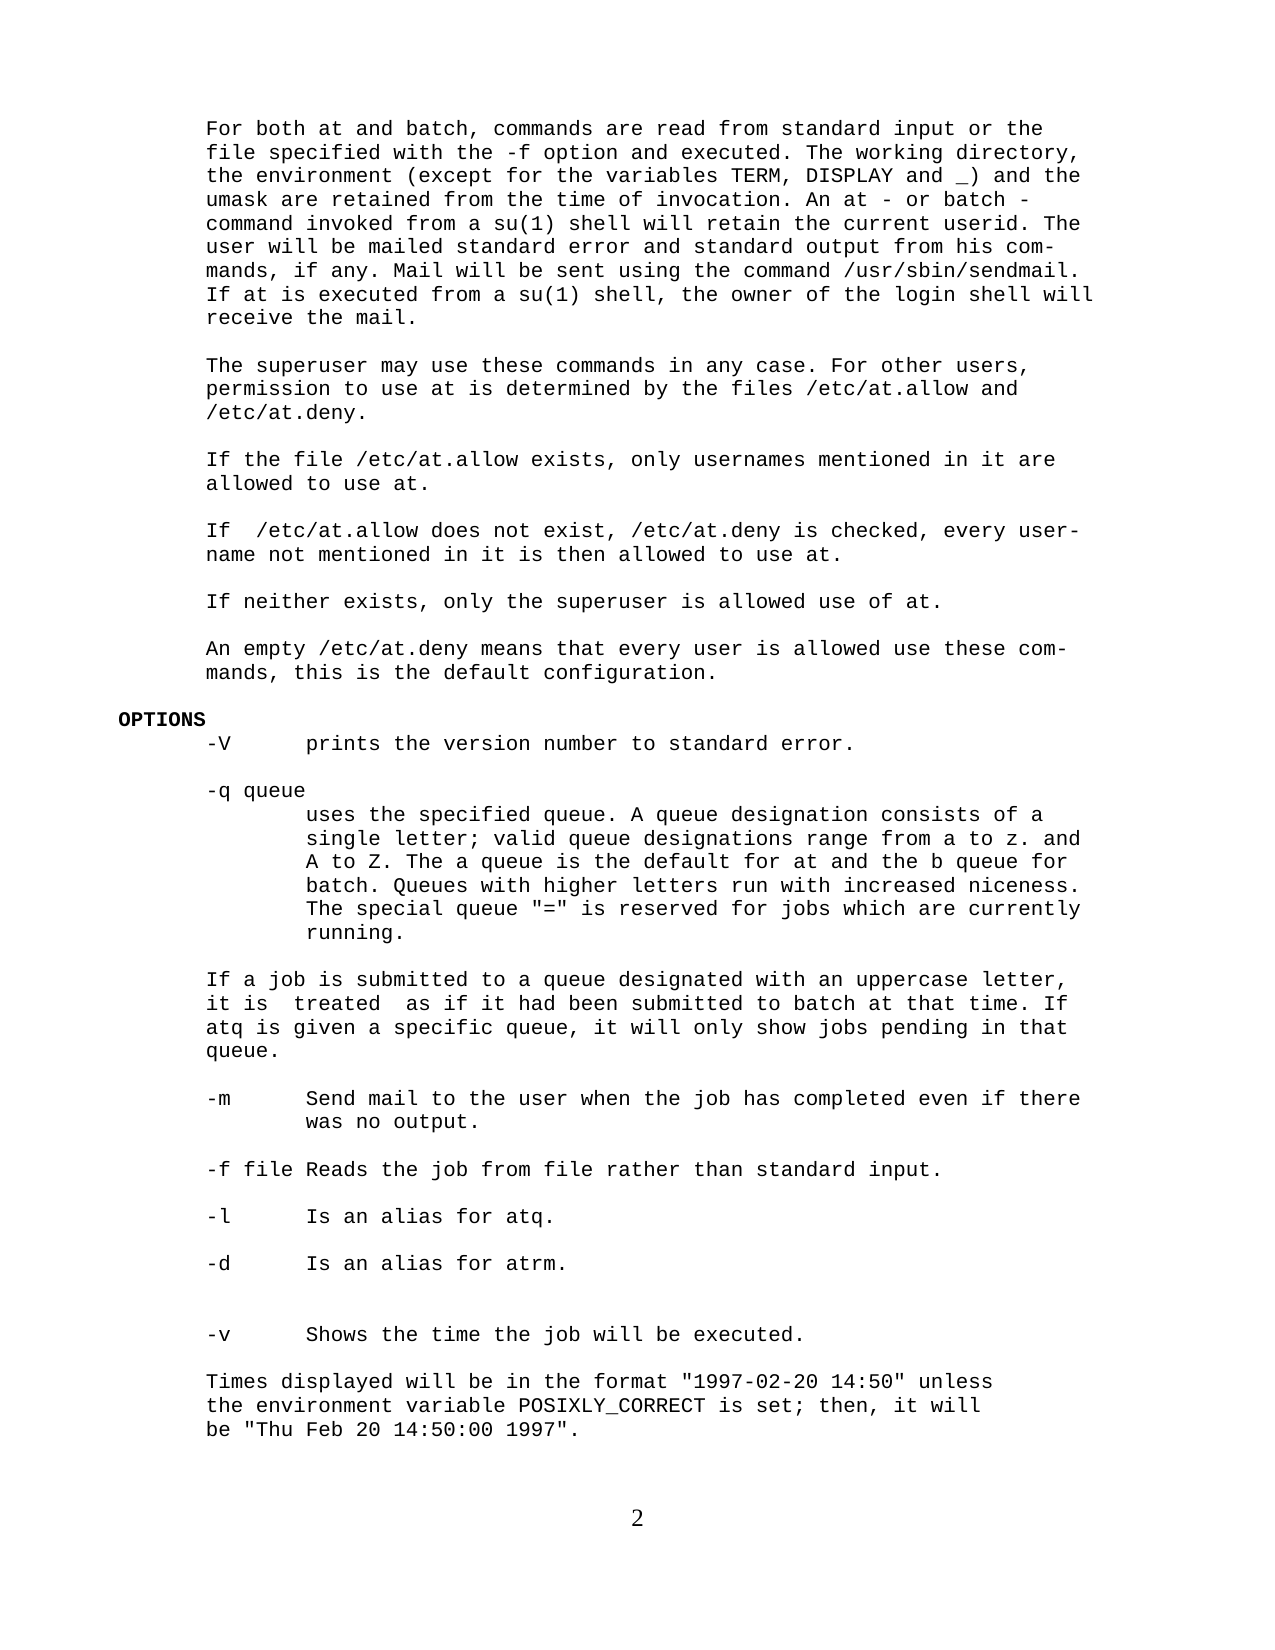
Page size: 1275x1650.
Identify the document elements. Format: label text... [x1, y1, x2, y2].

text mands, if any. Mail will be sent using the command /usr/sbin/sendmail. [118, 260, 1157, 284]
text the environment (except for the variables TERM, DISPLAY and _) and the [118, 165, 1157, 189]
text If the file /etc/at.allow exists, only usernames mentioned in it are [118, 449, 1157, 473]
text uses the specified queue. A queue designation consists of a [118, 804, 1157, 827]
text If a job is submitted to a queue designated with an uppercase letter, [118, 969, 1157, 993]
text batch. Queues with higher letters run with increased niceness. [118, 875, 1157, 898]
text file specified with the -f option and executed. The working directory, [118, 142, 1157, 165]
text mands, this is the default configuration. [118, 662, 1157, 686]
text be "Thu Feb 20 14:50:00 1997". [118, 1419, 1157, 1442]
text If neither exists, only the superuser is allowed use of at. [118, 591, 1157, 615]
text -f file Reads the job from file rather than standard input. [118, 1158, 1157, 1182]
text A to Z. The a queue is the default for at and the b queue for [118, 851, 1157, 875]
text queue. [118, 1040, 1157, 1064]
text single letter; valid queue designations range from a to z. and [118, 827, 1157, 851]
text OPTIONS [118, 709, 1157, 733]
text -d Is an alias for atrm. [118, 1253, 1157, 1277]
text The superuser may use these commands in any case. For other users, [118, 354, 1157, 378]
text umask are retained from the time of invocation. An at - or batch - [118, 189, 1157, 213]
text user will be mailed standard error and standard output from his com- [118, 236, 1157, 260]
text -l Is an alias for atq. [118, 1206, 1157, 1229]
text allowed to use at. [118, 473, 1157, 496]
text it is treated as if it had been submitted to batch at that time. If [118, 993, 1157, 1017]
text For both at and batch, commands are read from standard input or the [118, 118, 1157, 142]
text receive the mail. [118, 307, 1157, 331]
text was no output. [118, 1111, 1157, 1135]
text The special queue "=" is reserved for jobs which are currently [118, 898, 1157, 922]
text -V prints the version number to standard error. [118, 733, 1157, 757]
text -q queue [118, 780, 1157, 804]
text atq is given a specific queue, it will only show jobs pending in that [118, 1017, 1157, 1040]
text command invoked from a su(1) shell will retain the current userid. The [118, 213, 1157, 236]
text name not mentioned in it is then allowed to use at. [118, 544, 1157, 567]
text -m Send mail to the user when the job has completed even if there [118, 1088, 1157, 1111]
text An empty /etc/at.deny means that every user is allowed use these com- [118, 638, 1157, 662]
text running. [118, 922, 1157, 946]
text permission to use at is determined by the files /etc/at.allow and [118, 378, 1157, 402]
text If /etc/at.allow does not exist, /etc/at.deny is checked, every user- [118, 520, 1157, 544]
text the environment variable POSIXLY_CORRECT is set; then, it will [118, 1395, 1157, 1419]
text -v Shows the time the job will be executed. [118, 1324, 1157, 1348]
text Times displayed will be in the format "1997-02-20 14:50" unless [118, 1371, 1157, 1395]
text If at is executed from a su(1) shell, the owner of the login shell will [118, 284, 1157, 307]
text /etc/at.deny. [118, 402, 1157, 426]
